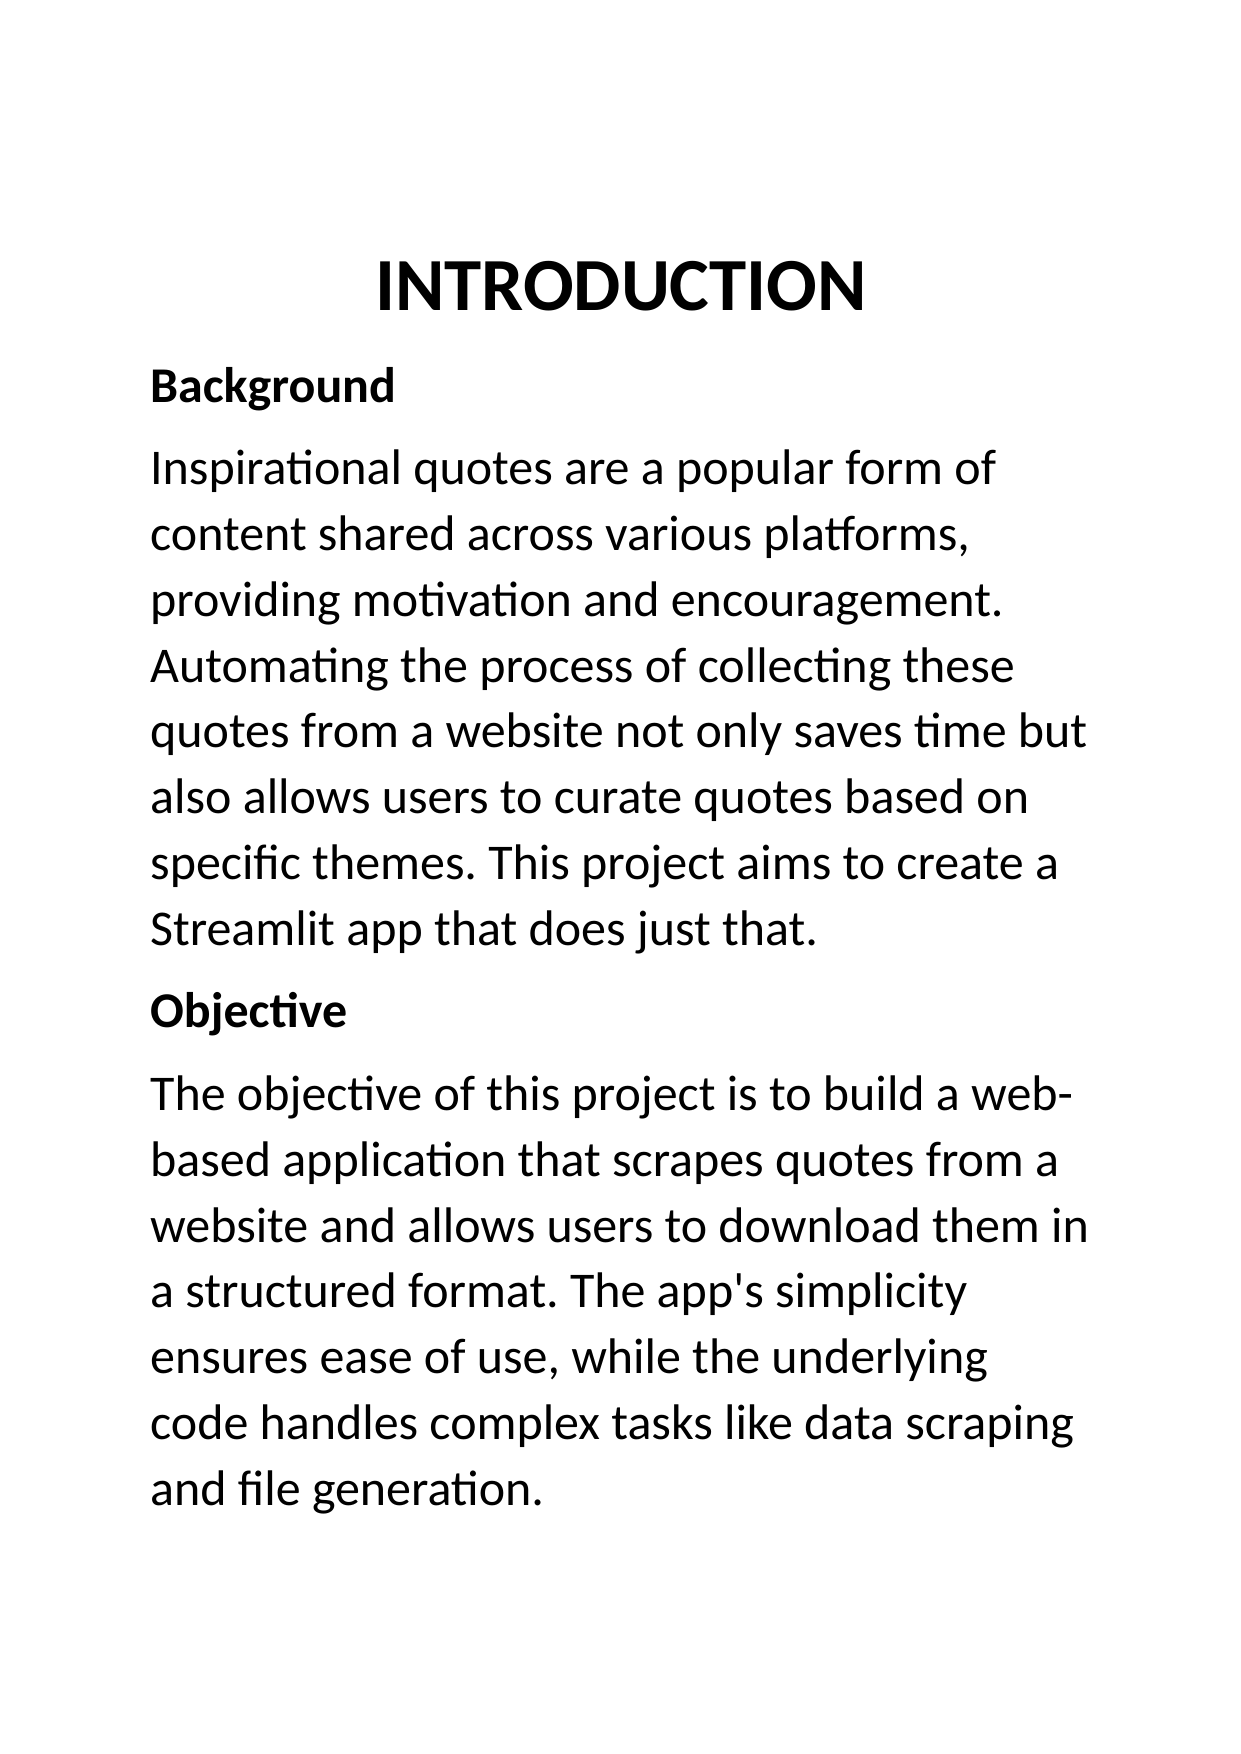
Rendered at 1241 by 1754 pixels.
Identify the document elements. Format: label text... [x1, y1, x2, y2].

text The objective of this project is to build a web-based application that scrapes quotes from a website and allows users to download them in a structured format. The app's simplicity ensures ease of use, while the underlying code handles complex tasks like data scraping and file generation. [150, 1062, 1090, 1518]
text INTRODUCTION [300, 238, 1090, 329]
text Objective [150, 979, 1090, 1040]
text Inspirational quotes are a popular form of content shared across various platforms, providing motivation and encouragement. Automating the process of collecting these quotes from a website not only saves time but also allows users to curate quotes based on specific themes. This project aims to create a Streamlit app that does just that. [150, 436, 1090, 958]
text Background [150, 353, 1090, 414]
